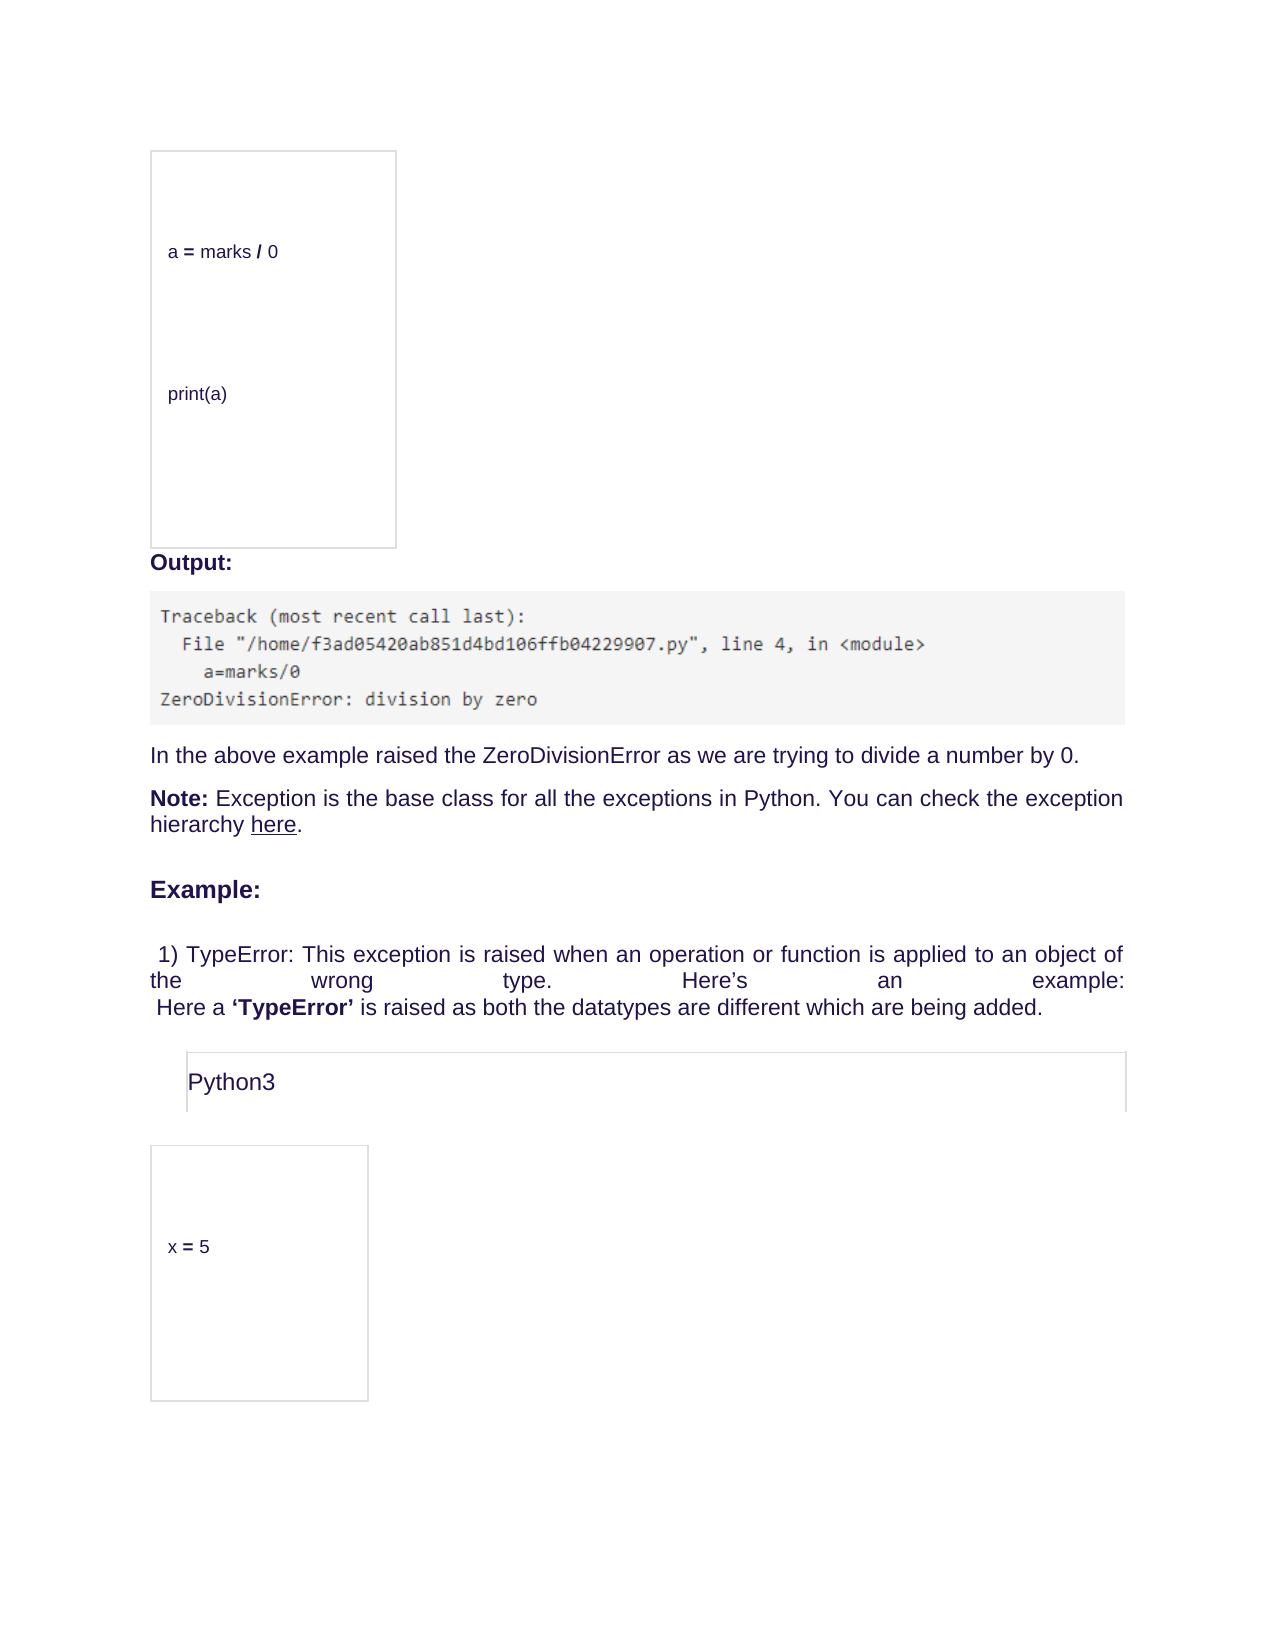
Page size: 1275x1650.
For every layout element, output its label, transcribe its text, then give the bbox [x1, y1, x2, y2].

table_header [152, 152, 395, 547]
list Python3 [188, 1053, 1125, 1112]
picture [150, 591, 1125, 725]
subtitle Example: [150, 875, 1125, 903]
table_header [152, 1146, 367, 1400]
text In the above example raised the ZeroDivisionError as we are trying to divide a number by 0. [150, 742, 1125, 768]
text Note: Exception is the base class for all the exceptions in Python. You can check the exception hierarchy here. [150, 784, 1125, 837]
text Output: [150, 548, 1125, 575]
text 1) TypeError: This exception is raised when an operation or function is applied to an object of the wrong type. Here’s an example: Here a ‘TypeError’ is raised as both the datatypes are different which are being added. [150, 941, 1125, 1020]
